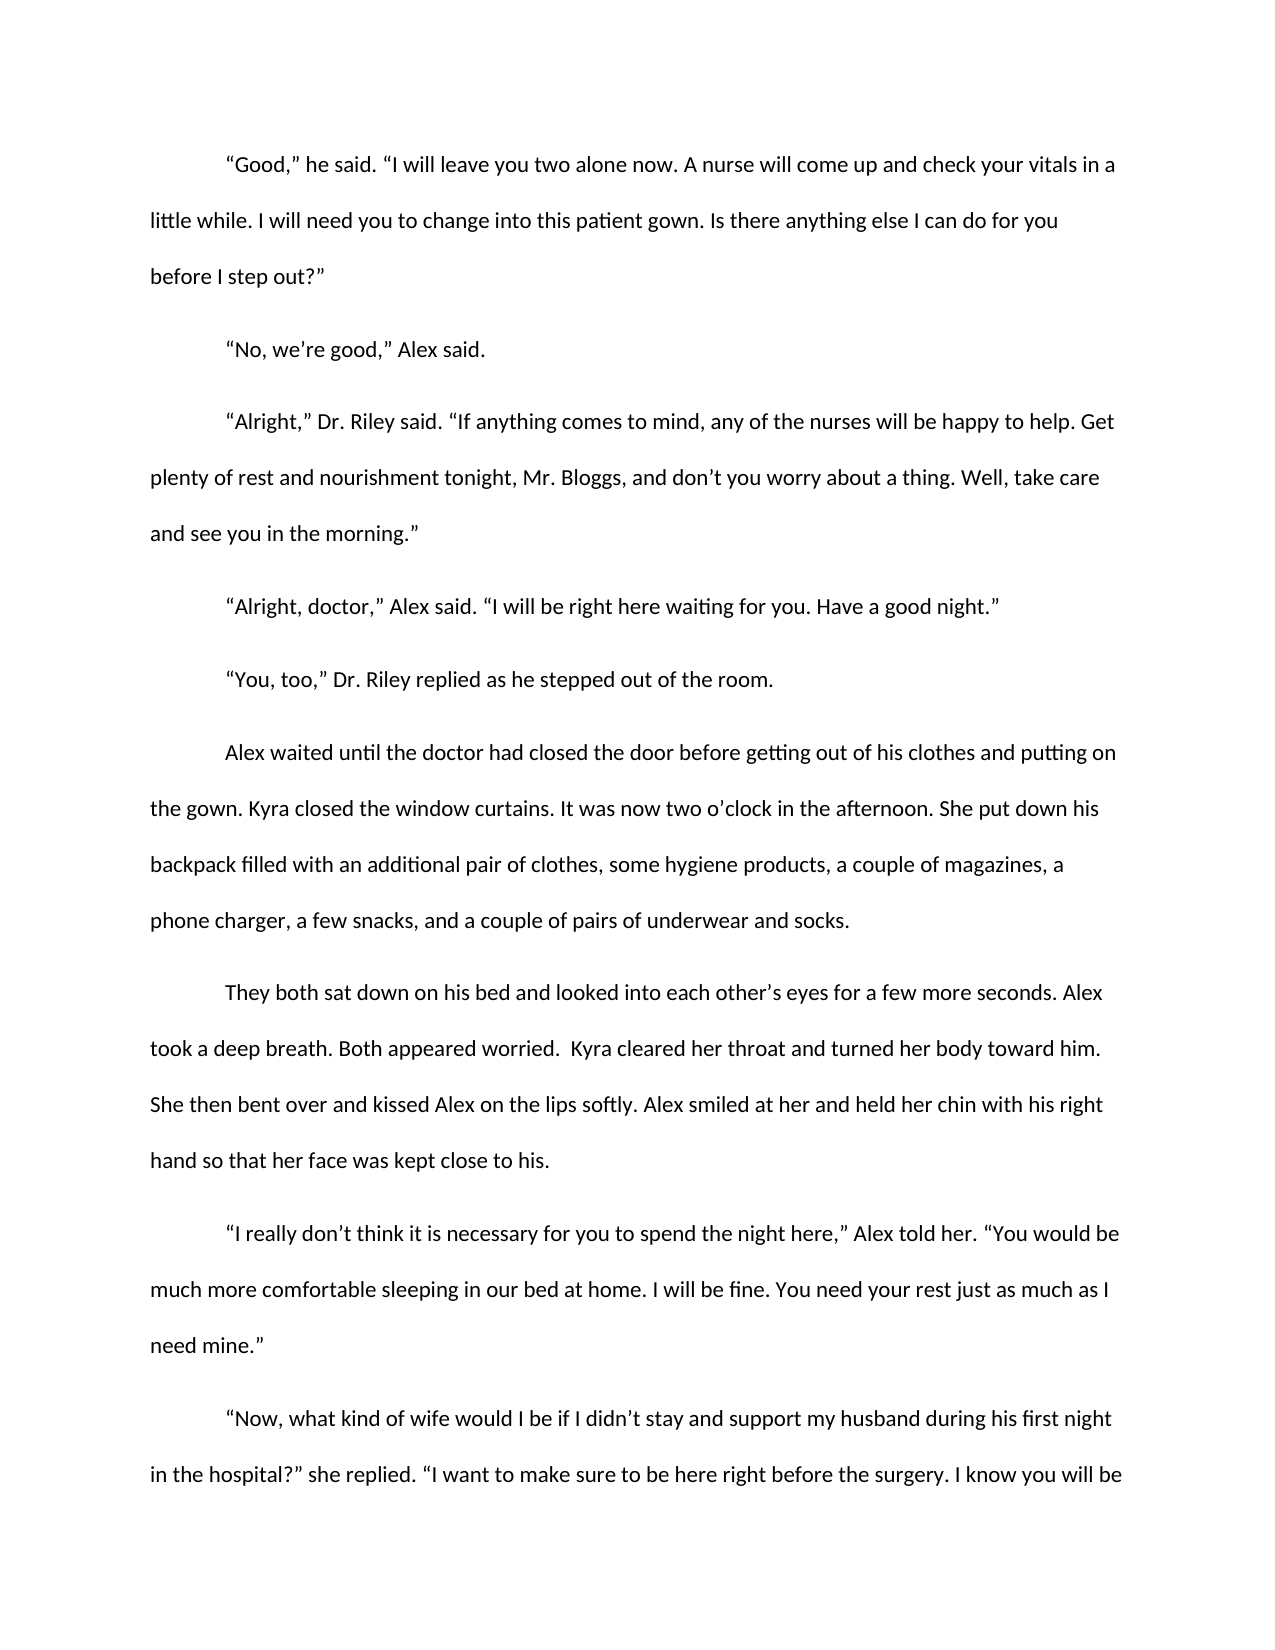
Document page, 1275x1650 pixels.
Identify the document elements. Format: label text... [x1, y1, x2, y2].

text “Alright, doctor,” Alex said. “I will be right here waiting for you. Have a good night.” [150, 592, 1125, 620]
text They both sat down on his bed and looked into each other’s eyes for a few more seconds. Alex took a deep breath. Both appeared worried. Kyra cleared her throat and turned her body toward him. She then bent over and kissed Alex on the lips softly. Alex smiled at her and held her chin with his right hand so that her face was kept close to his. [150, 978, 1125, 1175]
text “You, too,” Dr. Riley replied as he stepped out of the room. [150, 665, 1125, 693]
text “Good,” he said. “I will leave you two alone now. A nurse will come up and check your vitals in a little while. I will need you to change into this patient gown. Is there anything else I can do for you before I step out?” [150, 150, 1125, 290]
text “I really don’t think it is necessary for you to spend the night here,” Alex told her. “You would be much more comfortable sleeping in our bed at home. I will be fine. You need your rest just as much as I need mine.” [150, 1219, 1125, 1359]
text “No, we’re good,” Alex said. [150, 335, 1125, 363]
text Alex waited until the doctor had closed the door before getting out of his clothes and putting on the gown. Kyra closed the window curtains. It was now two o’clock in the afternoon. She put down his backpack filled with an additional pair of clothes, some hygiene products, a couple of magazines, a phone charger, a few snacks, and a couple of pairs of underwear and socks. [150, 738, 1125, 934]
text “Alright,” Dr. Riley said. “If anything comes to mind, any of the nurses will be happy to help. Get plenty of rest and nourishment tonight, Mr. Bloggs, and don’t you worry about a thing. Well, take care and see you in the morning.” [150, 407, 1125, 548]
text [150, 1404, 1125, 1488]
